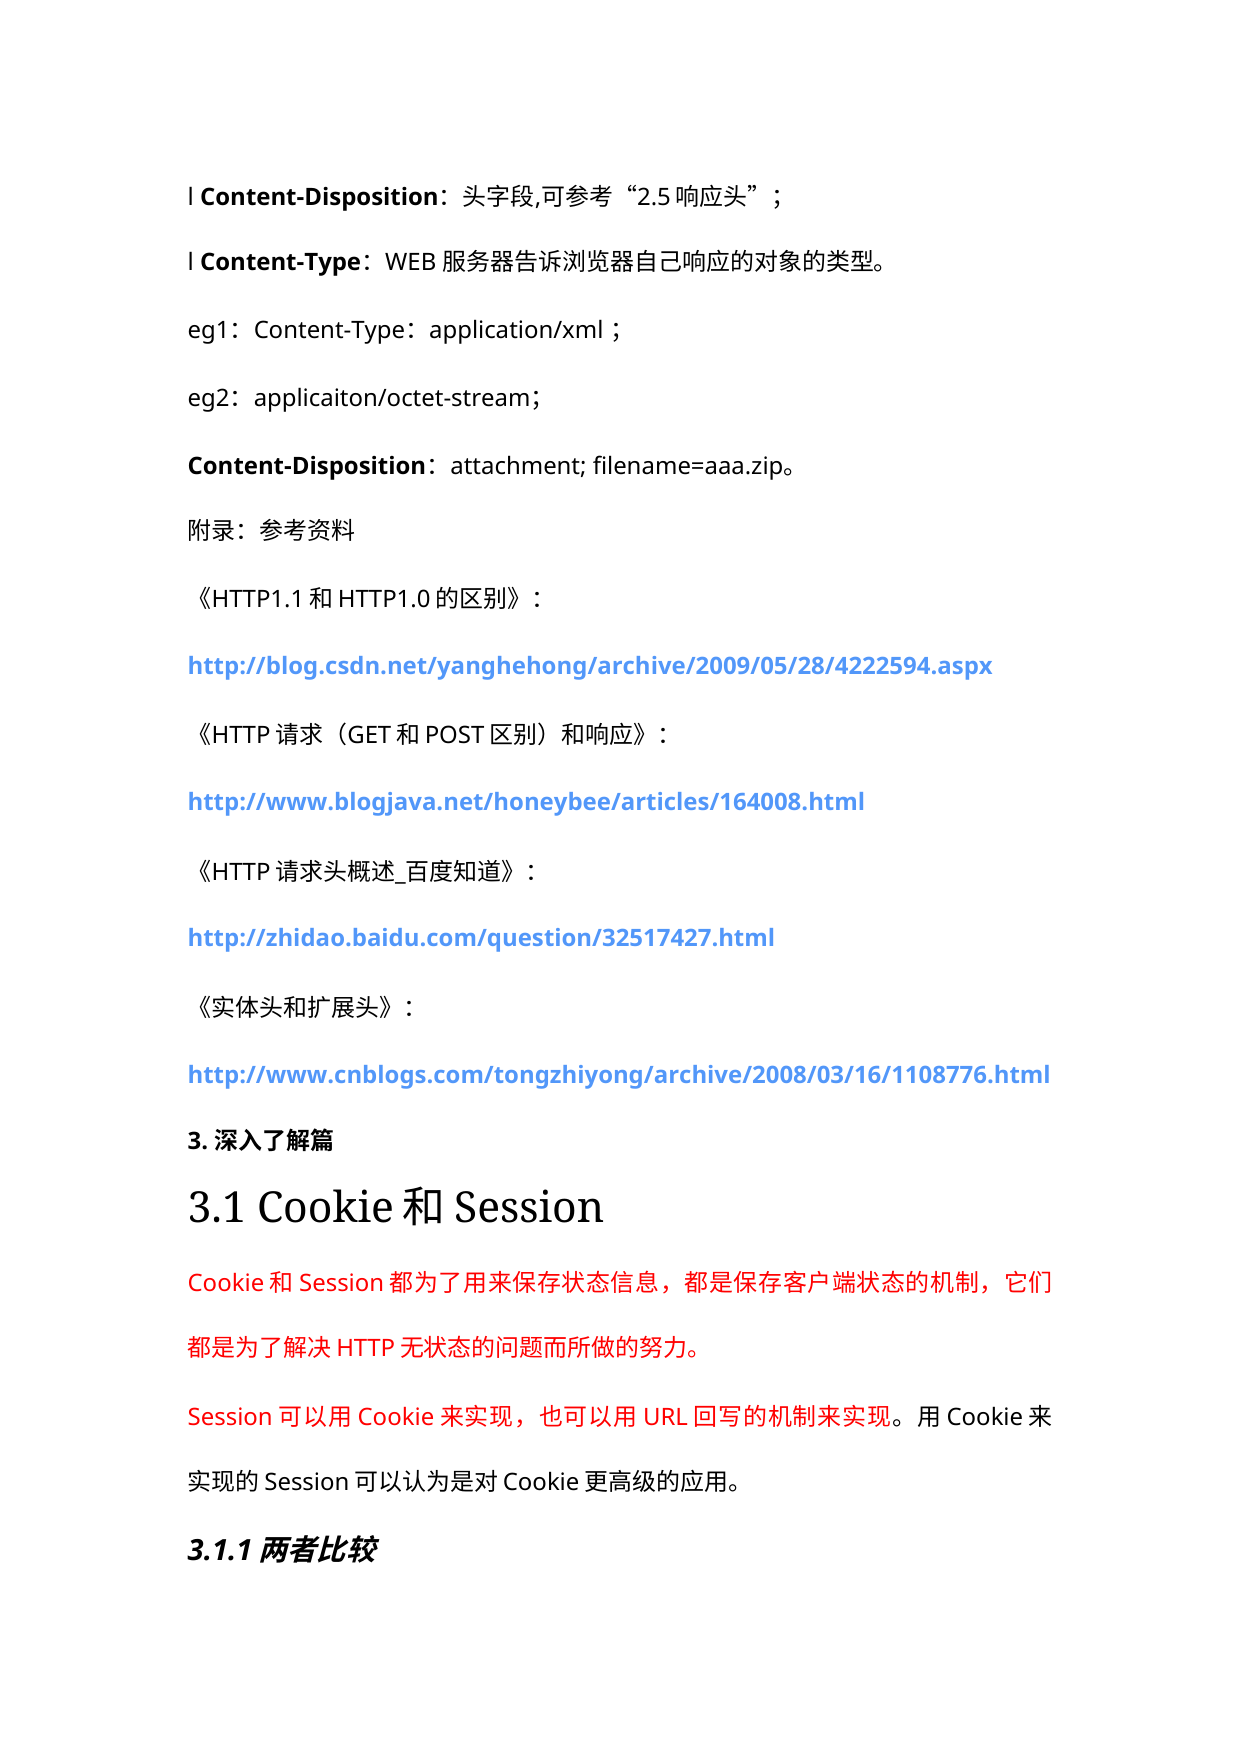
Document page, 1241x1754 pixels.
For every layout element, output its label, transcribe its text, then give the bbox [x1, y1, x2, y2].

text eg2：applicaiton/octet-stream； [187, 363, 1053, 428]
text http://www.cnblogs.com/tongzhiyong/archive/2008/03/16/1108776.html [187, 1041, 1053, 1106]
text 3.1.1两者比较 [187, 1515, 1053, 1580]
text Content-Disposition：attachment; filename=aaa.zip。 附录：参考资料 [187, 431, 1053, 561]
text l Content-Disposition：头字段,可参考“2.5响应头”； [187, 162, 1053, 227]
text http://blog.csdn.net/yanghehong/archive/2009/05/28/4222594.aspx [187, 633, 1053, 698]
text eg1：Content-Type：application/xml ； [187, 295, 1053, 360]
text http://www.blogjava.net/honeybee/articles/164008.html [187, 769, 1053, 834]
text Session可以用Cookie来实现，也可以用URL回写的机制来实现。用Cookie来实现的Session可以认为是对Cookie更高级的应用。 [187, 1382, 1053, 1512]
text l Content-Type：WEB 服务器告诉浏览器自己响应的对象的类型。 [187, 227, 1053, 292]
text http://zhidao.baidu.com/question/32517427.html [187, 905, 1053, 970]
text Cookie和Session都为了用来保存状态信息，都是保存客户端状态的机制，它们都是为了解决HTTP无状态的问题而所做的努力。 [187, 1249, 1053, 1379]
text 《实体头和扩展头》： [187, 973, 1053, 1038]
text 3. 深入了解篇 [187, 1106, 1053, 1171]
text 《HTTP请求头概述_百度知道》： [187, 837, 1053, 902]
text 《HTTP1.1和HTTP1.0的区别》： [187, 564, 1053, 629]
text 《HTTP请求（GET和POST区别）和响应》： [187, 701, 1053, 766]
text 3.1 Cookie和Session [187, 1171, 1053, 1236]
